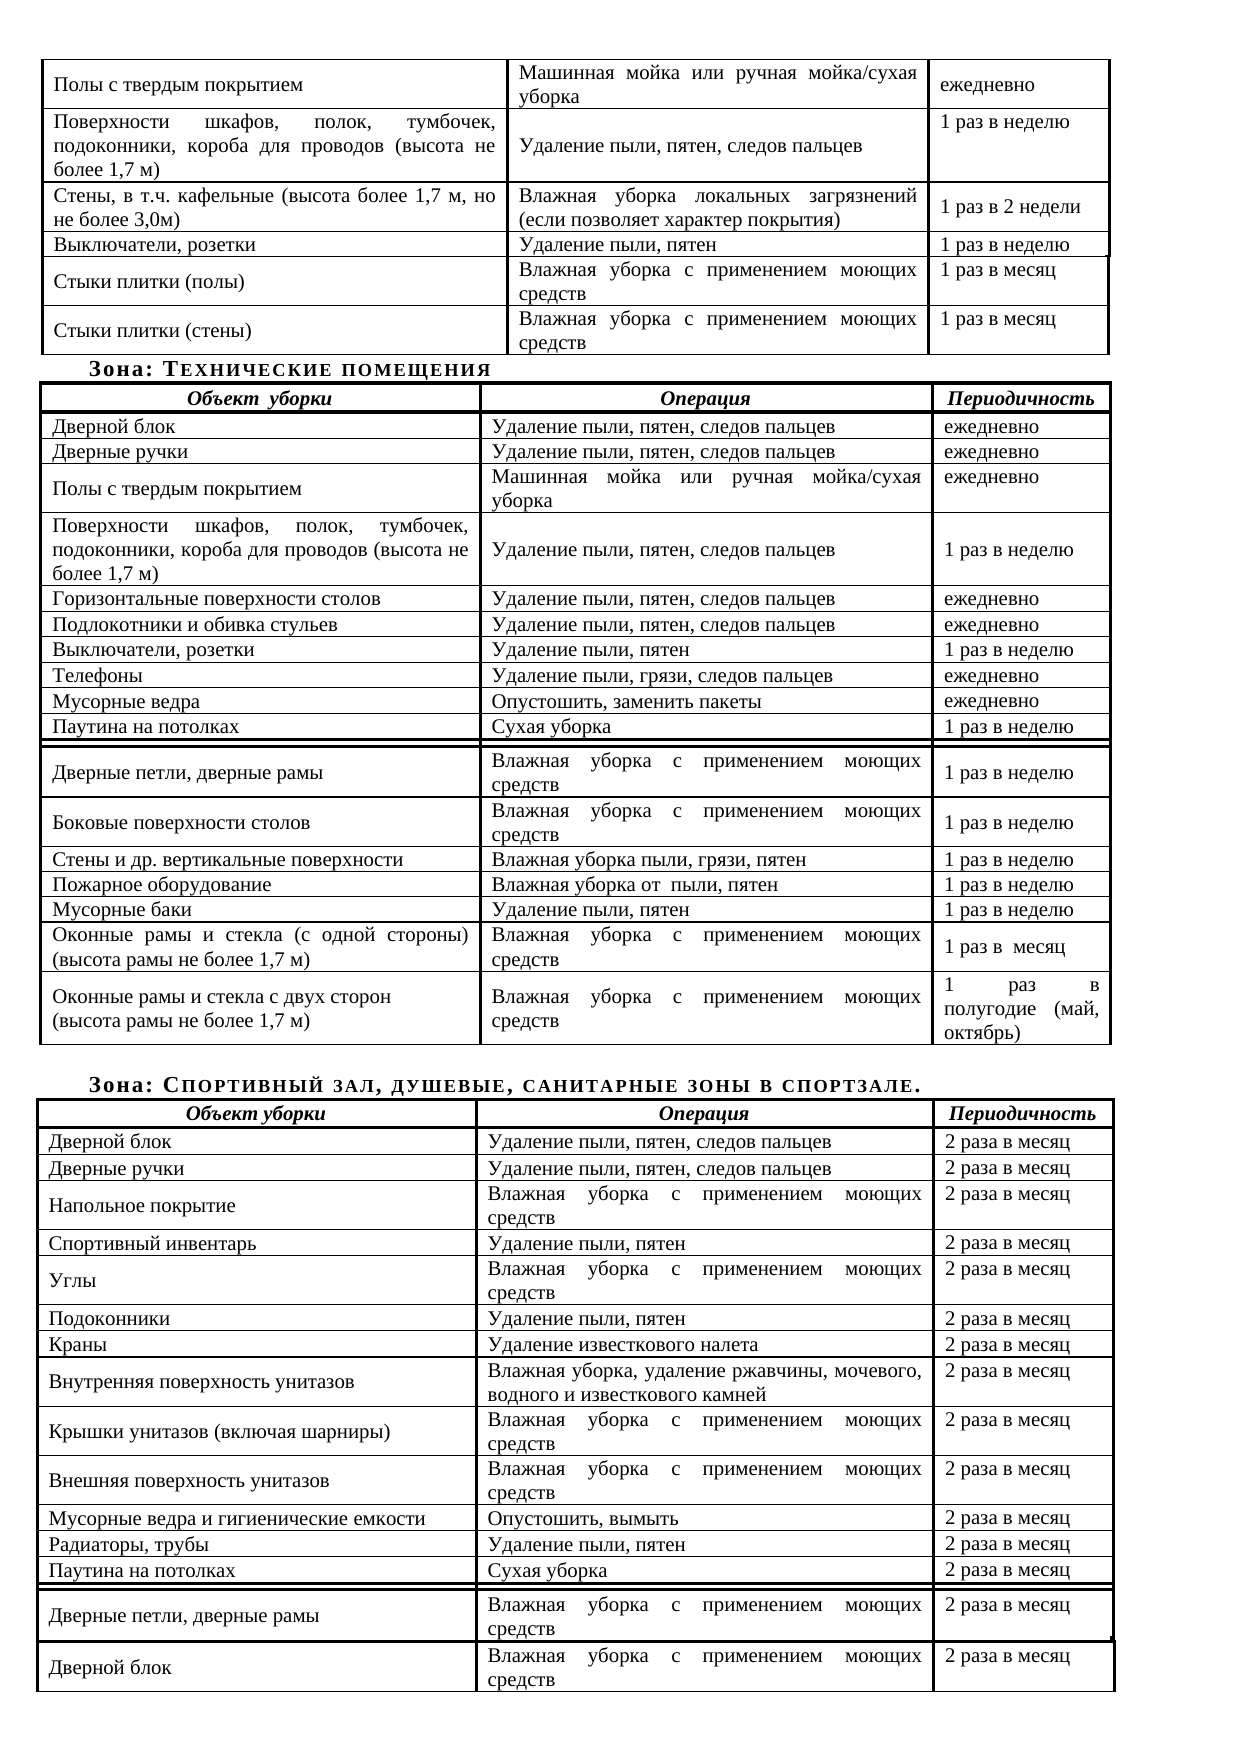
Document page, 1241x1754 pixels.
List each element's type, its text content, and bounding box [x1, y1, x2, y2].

table_cell Удаление пыли, пятен [509, 232, 927, 256]
table_cell Удаление пыли, грязи, следов пальцев [482, 663, 931, 687]
table_cell 1 раз в неделю [930, 109, 1108, 181]
table_cell Влажная уборка с применением моющих средств [478, 1181, 932, 1229]
table_header Объект уборки [39, 1101, 475, 1126]
table_cell 1 раз в 2 недели [930, 183, 1108, 231]
table_cell Паутина на потолках [39, 1557, 475, 1582]
table_cell Стены, в т.ч. кафельные (высота более 1,7 м, но не более 3,0м) [44, 183, 506, 231]
table_cell Дверной блок [39, 1643, 475, 1691]
table_cell Удаление пыли, пятен, следов пальцев [482, 586, 931, 611]
table_cell 1 раз в месяц [934, 923, 1109, 971]
table_cell Внешняя поверхность унитазов [39, 1456, 475, 1504]
table_cell 2 раза в месяц [935, 1505, 1112, 1530]
text Зона: Спортивный зал, душевые, санитарные зоны в спортзале. [89, 1071, 1063, 1097]
table_cell Стены и др. вертикальные поверхности [42, 847, 479, 871]
table_cell Влажная уборка с применением моющих средств [509, 257, 927, 305]
table_cell 1 раз в неделю [930, 232, 1108, 256]
table_cell Удаление пыли, пятен, следов пальцев [509, 109, 927, 181]
table_cell Боковые поверхности столов [42, 798, 479, 846]
table_cell Внутренняя поверхность унитазов [39, 1358, 475, 1406]
table_cell 2 раза в месяц [935, 1305, 1112, 1330]
table_cell 2 раза в месяц [935, 1331, 1112, 1356]
table_header Операция [482, 385, 931, 410]
table_cell 2 раза в месяц [935, 1181, 1112, 1229]
table_cell Подоконники [39, 1305, 475, 1330]
table_cell Оконные рамы и стекла (с одной стороны) (высота рамы не более ) [42, 923, 479, 971]
table_cell Дверные ручки [39, 1155, 475, 1180]
table_cell 2 раза в месяц [935, 1129, 1112, 1154]
table_cell ежедневно [934, 663, 1109, 687]
table_cell 1 раз в неделю [934, 637, 1109, 662]
table_cell Влажная уборка с применением моющих средств [478, 1256, 932, 1304]
table_cell Краны [39, 1331, 475, 1356]
table_cell Подлокотники и обивка стульев [42, 612, 479, 636]
table_cell 1 раз в месяц [930, 257, 1107, 305]
table_cell Углы [39, 1256, 475, 1304]
table_cell Дверные петли, дверные рамы [42, 748, 479, 796]
table_cell Влажная уборка с применением моющих средств [482, 748, 931, 796]
table_cell Влажная уборка пыли, грязи, пятен [482, 847, 931, 871]
table_cell Удаление пыли, пятен [482, 897, 931, 921]
table_cell Влажная уборка от пыли, пятен [482, 872, 931, 896]
table_cell 2 раза в месяц [935, 1557, 1112, 1582]
table_header Объект уборки [42, 385, 479, 410]
table_cell Дверной блок [39, 1129, 475, 1154]
table_cell Удаление пыли, пятен, следов пальцев [482, 513, 931, 585]
table_cell 2 раза в месяц [935, 1358, 1112, 1406]
table_cell 1 раз в неделю [934, 748, 1109, 796]
table_cell ежедневно [934, 612, 1109, 636]
table_cell Влажная уборка с применением моющих средств [482, 972, 931, 1044]
table_cell 1 раз в неделю [934, 714, 1109, 738]
table_cell Влажная уборка с применением моющих средств [509, 306, 927, 354]
table_cell Выключатели, розетки [44, 232, 506, 256]
table_cell Опустошить, вымыть [478, 1505, 932, 1530]
table_cell 1 раз в неделю [934, 872, 1109, 896]
table_cell Дверной блок [42, 414, 479, 438]
table_cell Поверхности шкафов, полок, тумбочек, подоконники, короба для проводов (высота не более ) [44, 109, 506, 181]
table_cell Полы с твердым покрытием [44, 60, 506, 108]
table_cell 1 раз в неделю [934, 513, 1109, 585]
table_cell Удаление известкового налета [478, 1331, 932, 1356]
table_cell Сухая уборка [478, 1557, 932, 1582]
table_cell Паутина на потолках [42, 714, 479, 738]
table_cell 1 раз в неделю [934, 847, 1109, 871]
table_cell Удаление пыли, пятен [482, 637, 931, 662]
table_cell Влажная уборка с применением моющих средств [478, 1456, 932, 1504]
table_cell ежедневно [930, 60, 1108, 108]
table_cell Влажная уборка локальных загрязнений (если позволяет характер покрытия) [509, 183, 927, 231]
table_cell 1 раз в месяц [930, 306, 1107, 354]
table_cell Влажная уборка с применением моющих средств [482, 923, 931, 971]
table_cell Поверхности шкафов, полок, тумбочек, подоконники, короба для проводов (высота не более ) [42, 513, 479, 585]
table_cell 1 раз в полугодие (май, октябрь) [934, 972, 1109, 1044]
table_cell 2 раза в месяц [935, 1407, 1112, 1455]
table_cell Напольное покрытие [39, 1181, 475, 1229]
table_cell Сухая уборка [482, 714, 931, 738]
table_cell Радиаторы, трубы [39, 1531, 475, 1556]
table_cell 1 раз в неделю [934, 798, 1109, 846]
table_cell Удаление пыли, пятен [478, 1531, 932, 1556]
table_cell 2 раза в месяц [935, 1456, 1112, 1504]
table_cell ежедневно [934, 464, 1109, 512]
table_header Периодичность [934, 385, 1109, 410]
table_cell ежедневно [934, 586, 1109, 611]
table_cell Телефоны [42, 663, 479, 687]
table_header Периодичность [935, 1101, 1112, 1126]
table_cell 2 раза в месяц [935, 1531, 1112, 1556]
table_cell Горизонтальные поверхности столов [42, 586, 479, 611]
table_cell ежедневно [934, 439, 1109, 463]
table_cell Крышки унитазов (включая шарниры) [39, 1407, 475, 1455]
table_cell 2 раза в месяц [935, 1591, 1112, 1639]
table_cell Выключатели, розетки [42, 637, 479, 662]
text Зона: Технические помещения [89, 355, 1063, 381]
table_cell Мусорные баки [42, 897, 479, 921]
table_cell Влажная уборка с применением моющих средств [478, 1643, 932, 1691]
table_cell Машинная мойка или ручная мойка/сухая уборка [482, 464, 931, 512]
table_cell 1 раз в неделю [934, 897, 1109, 921]
table_cell Влажная уборка, удаление ржавчины, мочевого, водного и известкового камней [478, 1358, 932, 1406]
table_cell Дверные петли, дверные рамы [39, 1591, 475, 1639]
table_cell Оконные рамы и стекла с двух сторон (высота рамы не более 1,7 м) [42, 972, 479, 1044]
table_cell Удаление пыли, пятен [478, 1305, 932, 1330]
table_cell Удаление пыли, пятен, следов пальцев [482, 439, 931, 463]
table_cell Мусорные ведра [42, 688, 479, 713]
table_cell Удаление пыли, пятен, следов пальцев [482, 612, 931, 636]
table_cell Опустошить, заменить пакеты [482, 688, 931, 713]
table_cell Стыки плитки (стены) [44, 306, 506, 354]
table_header Операция [478, 1101, 932, 1126]
table_cell 2 раза в месяц [935, 1230, 1112, 1255]
table_cell ежедневно [934, 414, 1109, 438]
table_cell Пожарное оборудование [42, 872, 479, 896]
table_cell Спортивный инвентарь [39, 1230, 475, 1255]
table_cell Машинная мойка или ручная мойка/сухая уборка [509, 60, 927, 108]
table_cell Удаление пыли, пятен, следов пальцев [478, 1155, 932, 1180]
table_cell Стыки плитки (полы) [44, 257, 506, 305]
table_cell Влажная уборка с применением моющих средств [478, 1591, 932, 1639]
table_cell Дверные ручки [42, 439, 479, 463]
table_cell Влажная уборка с применением моющих средств [478, 1407, 932, 1455]
table_cell Удаление пыли, пятен, следов пальцев [478, 1129, 932, 1154]
table_cell 2 раза в месяц [935, 1643, 1113, 1691]
table_cell Влажная уборка с применением моющих средств [482, 798, 931, 846]
table_cell Удаление пыли, пятен, следов пальцев [482, 414, 931, 438]
table_cell ежедневно [934, 688, 1109, 713]
table_cell Полы с твердым покрытием [42, 464, 479, 512]
table_cell Удаление пыли, пятен [478, 1230, 932, 1255]
table_cell 2 раза в месяц [935, 1155, 1112, 1180]
table_cell Мусорные ведра и гигиенические емкости [39, 1505, 475, 1530]
table_cell 2 раза в месяц [935, 1256, 1112, 1304]
